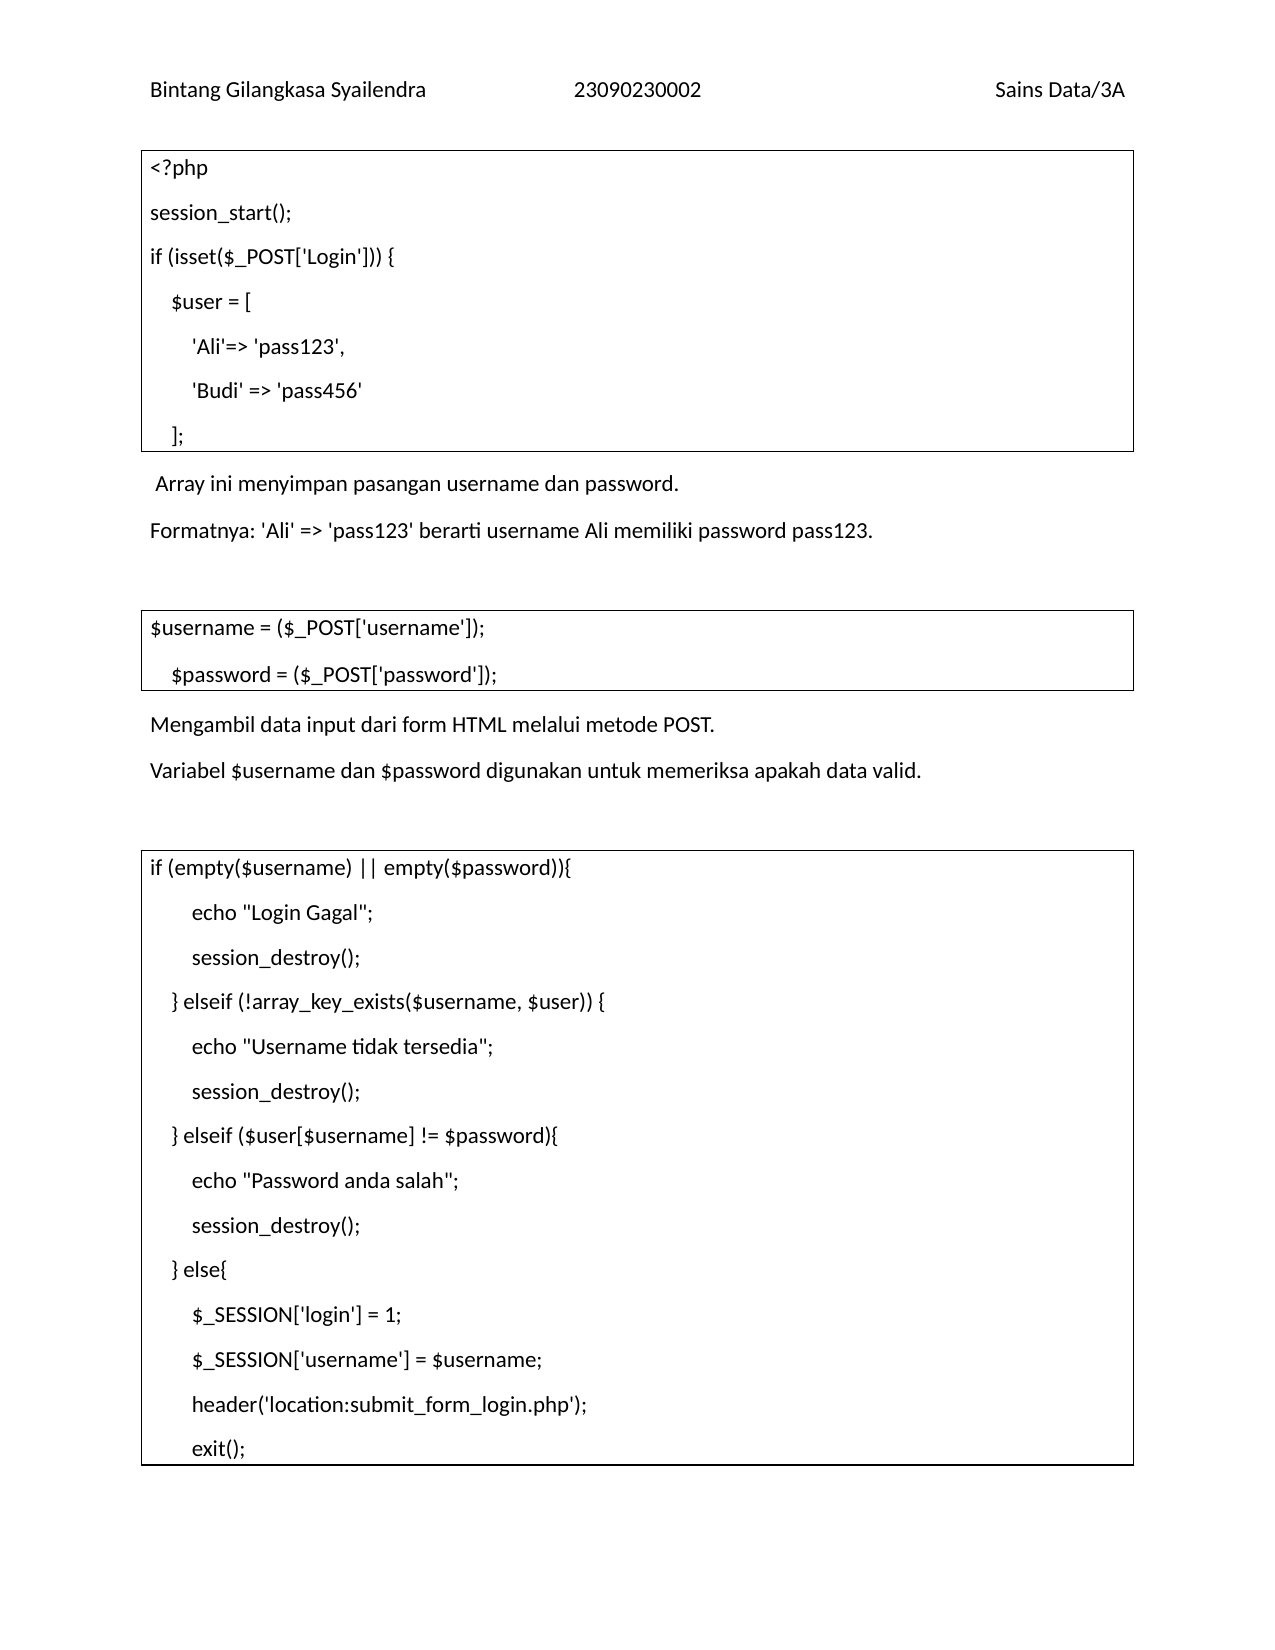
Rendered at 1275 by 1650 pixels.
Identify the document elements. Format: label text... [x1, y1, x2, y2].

text exit(); [142, 1431, 1133, 1464]
text echo "Username tidak tersedia"; [142, 1029, 1133, 1060]
text ]; [142, 418, 1133, 451]
text Variabel $username dan $password digunakan untuk memeriksa apakah data valid. [150, 757, 1125, 784]
text if (empty($username) || empty($password)){ [142, 851, 1133, 881]
text echo "Password anda salah"; [142, 1163, 1133, 1194]
text $user = [ [142, 284, 1133, 315]
text session_destroy(); [142, 1208, 1133, 1239]
text 'Ali'=> 'pass123', [142, 329, 1133, 360]
text header('location:submit_form_login.php'); [142, 1387, 1133, 1418]
text session_start(); [142, 195, 1133, 226]
text $password = ($_POST['password']); [142, 657, 1133, 690]
text if (isset($_POST['Login'])) { [142, 239, 1133, 271]
text $username = ($_POST['username']); [142, 611, 1133, 641]
text } else{ [142, 1252, 1133, 1284]
text Mengambil data input dari form HTML melalui metode POST. [150, 710, 1125, 738]
text Formatnya: 'Ali' => 'pass123' berarti username Ali memiliki password pass123. [150, 516, 1125, 544]
text Array ini menyimpan pasangan username dan password. [150, 469, 1125, 497]
text } elseif (!array_key_exists($username, $user)) { [142, 984, 1133, 1016]
text $_SESSION['username'] = $username; [142, 1342, 1133, 1373]
text session_destroy(); [142, 940, 1133, 971]
text } elseif ($user[$username] != $password){ [142, 1118, 1133, 1149]
text $_SESSION['login'] = 1; [142, 1297, 1133, 1328]
text 'Budi' => 'pass456' [142, 373, 1133, 404]
text session_destroy(); [142, 1074, 1133, 1105]
text <?php [142, 151, 1133, 181]
text echo "Login Gagal"; [142, 895, 1133, 926]
